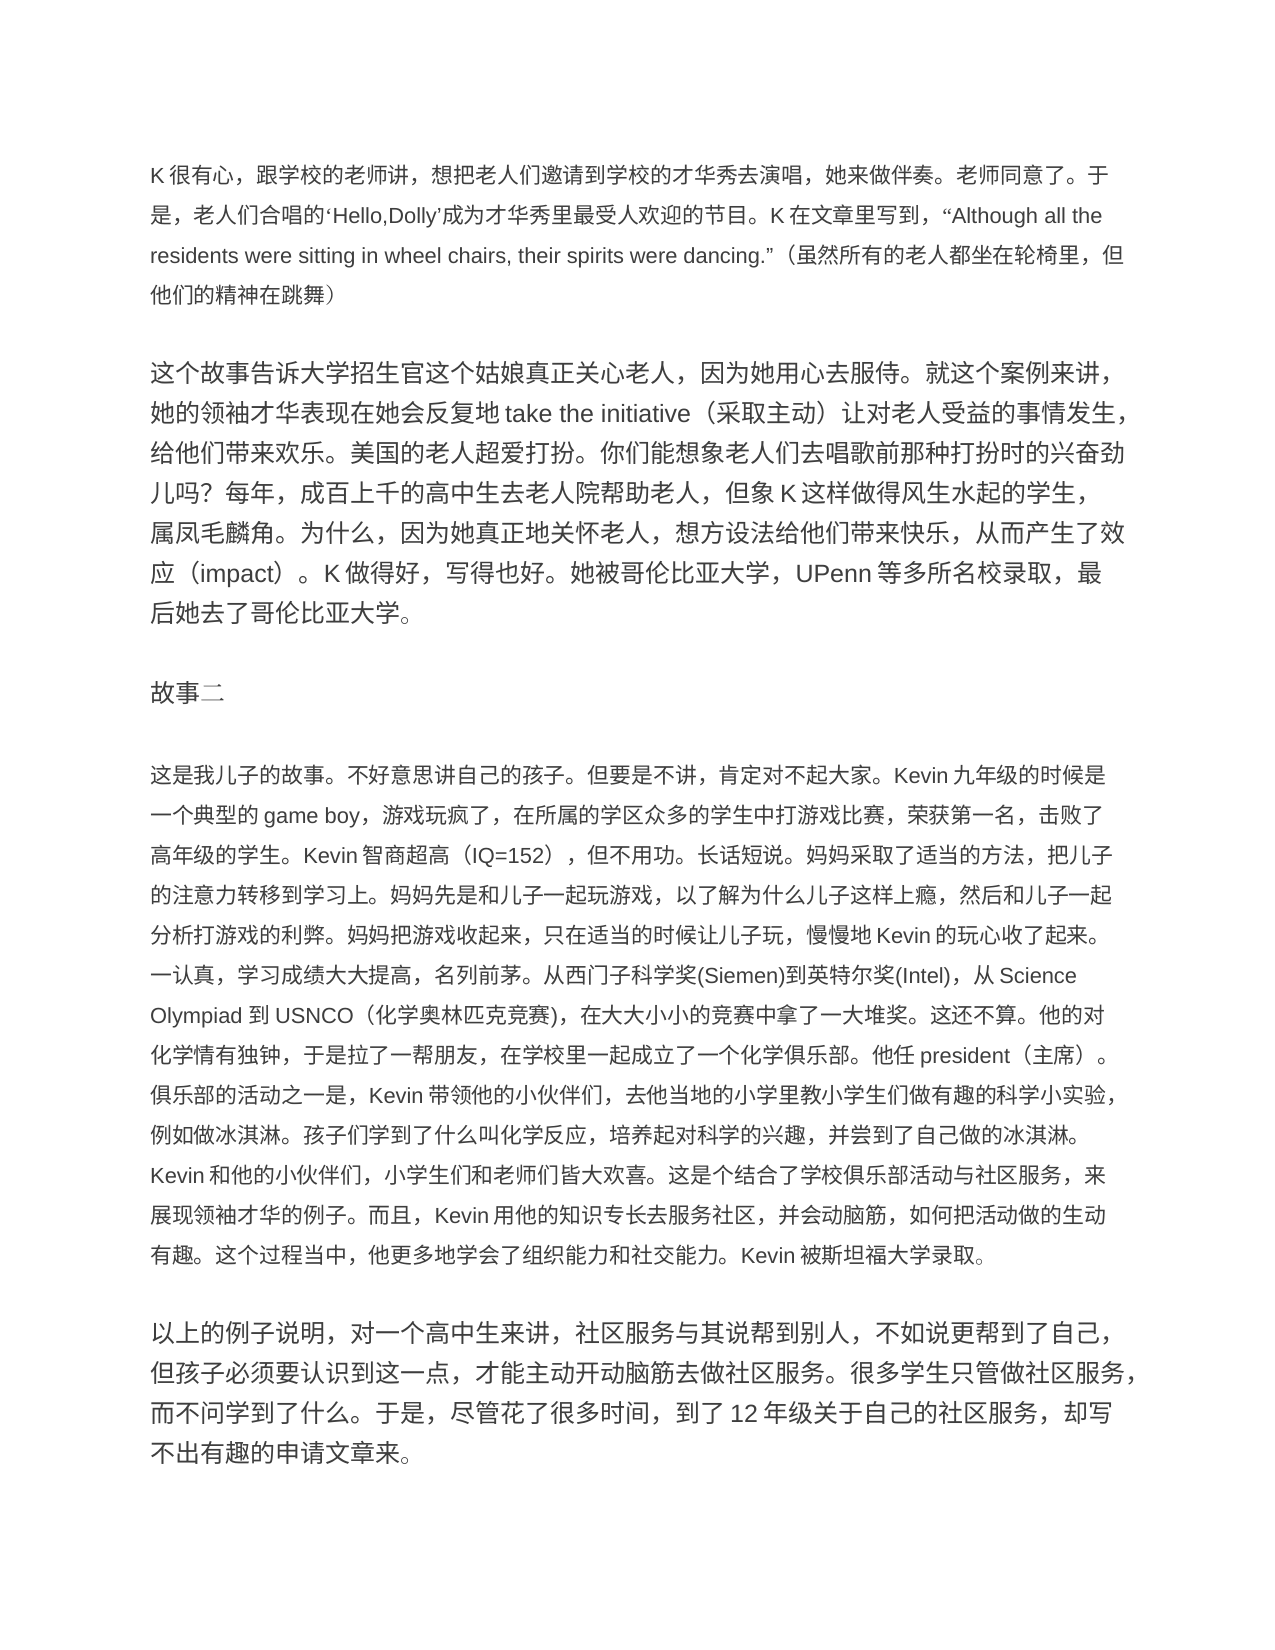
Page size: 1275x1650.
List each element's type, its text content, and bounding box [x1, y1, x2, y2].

text 这是我儿子的故事。不好意思讲自己的孩子。但要是不讲，肯定对不起大家。Kevin九年级的时候是一个典型的game boy，游戏玩疯了，在所属的学区众多的学生中打游戏比赛，荣获第一名，击败了高年级的学生。Kevin智商超高（IQ=152），但不用功。长话短说。妈妈采取了适当的方法，把儿子的注意力转移到学习上。妈妈先是和儿子一起玩游戏，以了解为什么儿子这样上瘾，然后和儿子一起分析打游戏的利弊。妈妈把游戏收起来，只在适当的时候让儿子玩，慢慢地Kevin的玩心收了起来。一认真，学习成绩大大提高，名列前茅。从西门子科学奖(Siemen)到英特尔奖(Intel)，从Science Olympiad 到USNCO（化学奥林匹克竞赛)，在大大小小的竞赛中拿了一大堆奖。这还不算。他的对化学情有独钟，于是拉了一帮朋友，在学校里一起成立了一个化学俱乐部。他任president（主席）。俱乐部的活动之一是，Kevin带领他的小伙伴们，去他当地的小学里教小学生们做有趣的科学小实验，例如做冰淇淋。孩子们学到了什么叫化学反应，培养起对科学的兴趣，并尝到了自己做的冰淇淋。Kevin和他的小伙伴们，小学生们和老师们皆大欢喜。这是个结合了学校俱乐部活动与社区服务，来展现领袖才华的例子。而且，Kevin用他的知识专长去服务社区，并会动脑筋，如何把活动做的生动有趣。这个过程当中，他更多地学会了组织能力和社交能力。Kevin被斯坦福大学录取。 [150, 750, 1125, 1270]
text 故事二 [150, 670, 1125, 710]
text 这个故事告诉大学招生官这个姑娘真正关心老人，因为她用心去服侍。就这个案例来讲，她的领袖才华表现在她会反复地take the initiative（采取主动）让对老人受益的事情发生，给他们带来欢乐。美国的老人超爱打扮。你们能想象老人们去唱歌前那种打扮时的兴奋劲儿吗？每年，成百上千的高中生去老人院帮助老人，但象K这样做得风生水起的学生，属凤毛麟角。为什么，因为她真正地关怀老人，想方设法给他们带来快乐，从而产生了效应（impact）。K做得好，写得也好。她被哥伦比亚大学，UPenn等多所名校录取，最后她去了哥伦比亚大学。 [150, 350, 1125, 630]
text 以上的例子说明，对一个高中生来讲，社区服务与其说帮到别人，不如说更帮到了自己，但孩子必须要认识到这一点，才能主动开动脑筋去做社区服务。很多学生只管做社区服务，而不问学到了什么。于是，尽管花了很多时间，到了12年级关于自己的社区服务，却写不出有趣的申请文章来。 [150, 1310, 1125, 1470]
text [150, 150, 1125, 310]
